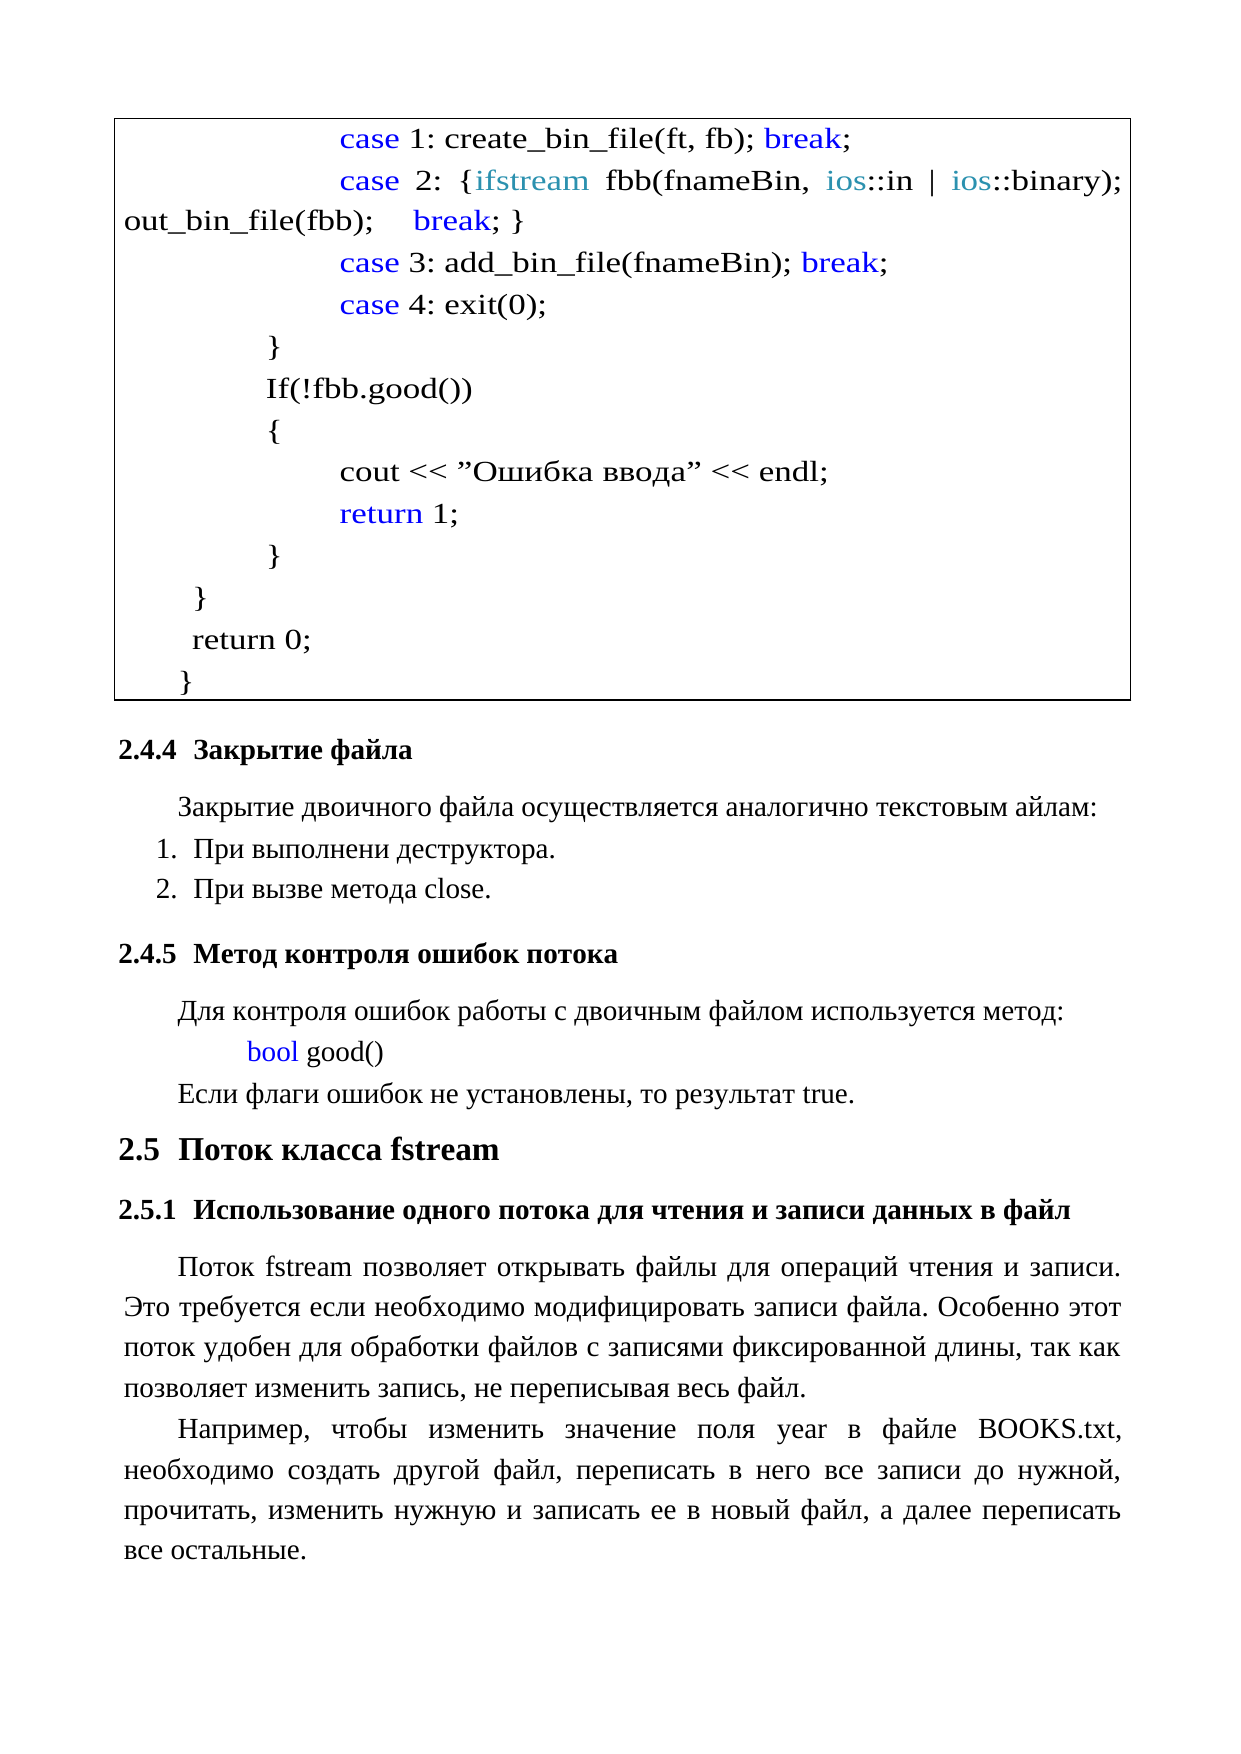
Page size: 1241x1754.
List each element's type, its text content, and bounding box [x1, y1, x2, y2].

text case 3: add_bin_file(fnameBin); break; [115, 242, 1130, 279]
text Поток fstream позволяет открывать файлы для операций чтения и записи. Это требуется если необходимо модифицировать записи файла. Особенно этот поток удобен для обработки файлов с записями фиксированной длины, так как позволяет изменить запись, не переписывая весь файл. [123, 1253, 1122, 1407]
subtitle Метод контроля ошибок потока [118, 936, 1122, 970]
text { [115, 409, 1130, 446]
list bool good() [193, 1034, 1122, 1068]
text сout << ”Ошибка ввода” << endl; [115, 451, 1130, 488]
text } [115, 326, 1130, 362]
text case 4: exit(0); [115, 284, 1130, 321]
text return 1; [115, 493, 1130, 530]
subtitle Использование одного потока для чтения и записи данных в файл [118, 1197, 1122, 1230]
list При выполнени деструктора. [156, 831, 1122, 864]
text If(!fbb.good()) [115, 368, 1130, 404]
text } [115, 535, 1130, 572]
text return 0; [115, 619, 1130, 656]
text case 2: {ifstream fbb(fnameBin, ios::in | ios::binary); out_bin_file(fbb); break; } [115, 160, 1130, 237]
text Например, чтобы изменить значение поля year в файле BOOKS.txt, необходимо создать другой файл, переписать в него все записи до нужной, прочитать, изменить нужную и записать ее в новый файл, а далее переписать все остальные. [123, 1416, 1122, 1570]
list При вызве метода close. [156, 871, 1122, 904]
text } [115, 661, 1130, 699]
text Закрытие двоичного файла осуществляется аналогично текстовым айлам: [123, 789, 1122, 822]
text Для контроля ошибок работы с двоичным файлом используется метод: [123, 993, 1122, 1026]
text } [115, 577, 1130, 614]
subtitle Закрытие файла [118, 732, 1122, 766]
text Если флаги ошибок не установлены, то результат true. [123, 1076, 1122, 1110]
text case 1: create_bin_file(ft, fb); break; [115, 119, 1130, 155]
subtitle Поток класса fstream [118, 1129, 1122, 1167]
